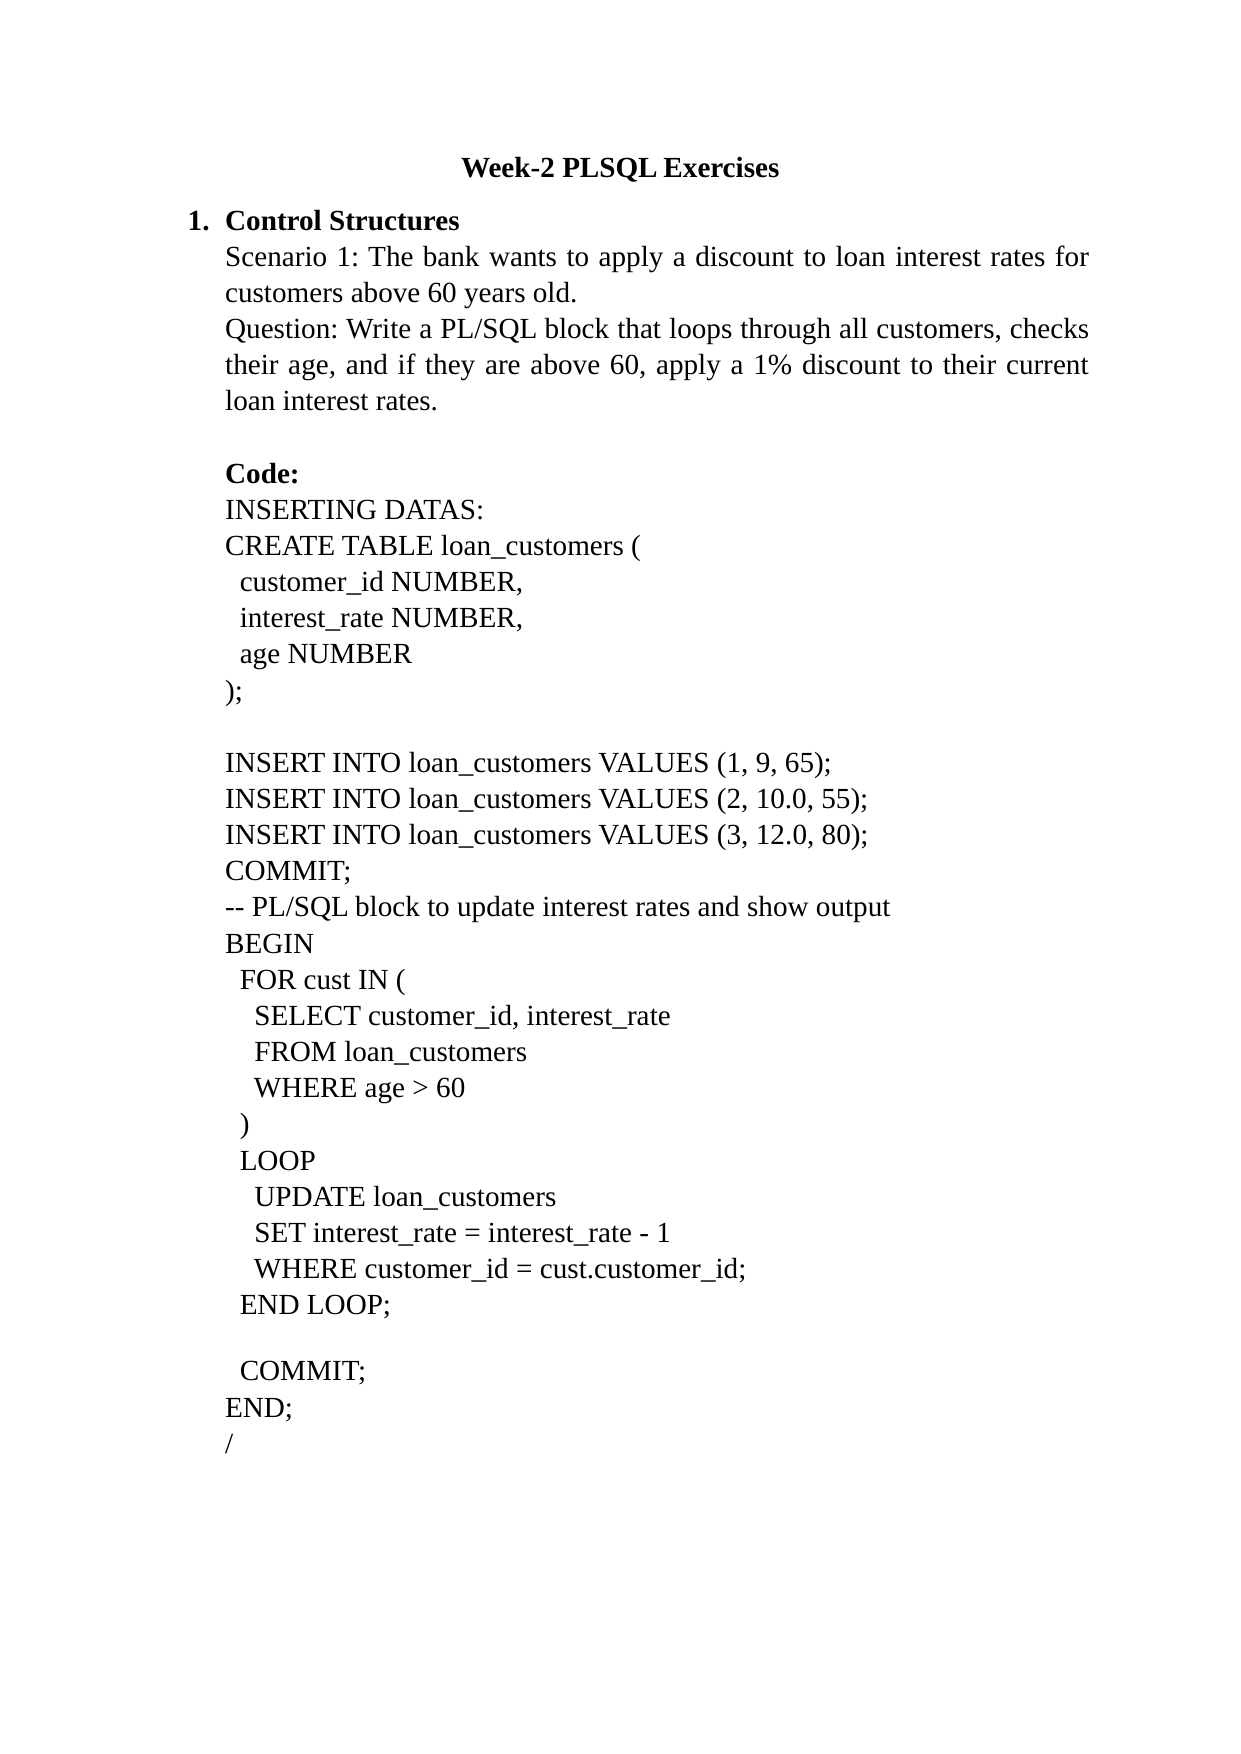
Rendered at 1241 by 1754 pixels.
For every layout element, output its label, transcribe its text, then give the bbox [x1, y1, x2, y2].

list customer_id NUMBER, [225, 564, 1090, 598]
list INSERTING DATAS: [225, 492, 1090, 526]
list CREATE TABLE loan_customers ( [225, 528, 1090, 562]
list COMMIT; [225, 853, 1090, 887]
list FROM loan_customers [225, 1034, 1090, 1068]
list WHERE age > 60 [225, 1070, 1090, 1104]
list UPDATE loan_customers [225, 1179, 1090, 1212]
list FOR cust IN ( [225, 962, 1090, 995]
list BEGIN [225, 926, 1090, 959]
list / [225, 1426, 1090, 1459]
list END LOOP; [225, 1287, 1090, 1321]
list Scenario 1: The bank wants to apply a discount to loan interest rates for customers above 60 years old. [225, 239, 1090, 309]
list Code: [225, 456, 1090, 489]
list INSERT INTO loan_customers VALUES (1, 9, 65); [225, 745, 1090, 778]
list INSERT INTO loan_customers VALUES (2, 10.0, 55); [225, 781, 1090, 815]
list Question: Write a PL/SQL block that loops through all customers, checks their age, and if they are above 60, apply a 1% discount to their current loan interest rates. [225, 311, 1090, 417]
list ); [225, 673, 1090, 706]
text Week-2 PLSQL Exercises [150, 150, 1090, 183]
list -- PL/SQL block to update interest rates and show output [225, 889, 1090, 923]
list INSERT INTO loan_customers VALUES (3, 12.0, 80); [225, 817, 1090, 851]
list interest_rate NUMBER, [225, 600, 1090, 634]
list LOOP [225, 1143, 1090, 1176]
list SET interest_rate = interest_rate - 1 [225, 1215, 1090, 1248]
list COMMIT; [225, 1353, 1090, 1387]
list age NUMBER [225, 637, 1090, 670]
list ) [225, 1106, 1090, 1140]
list Control Structures [187, 203, 1090, 236]
list END; [225, 1390, 1090, 1423]
list SELECT customer_id, interest_rate [225, 998, 1090, 1032]
list WHERE customer_id = cust.customer_id; [225, 1251, 1090, 1284]
